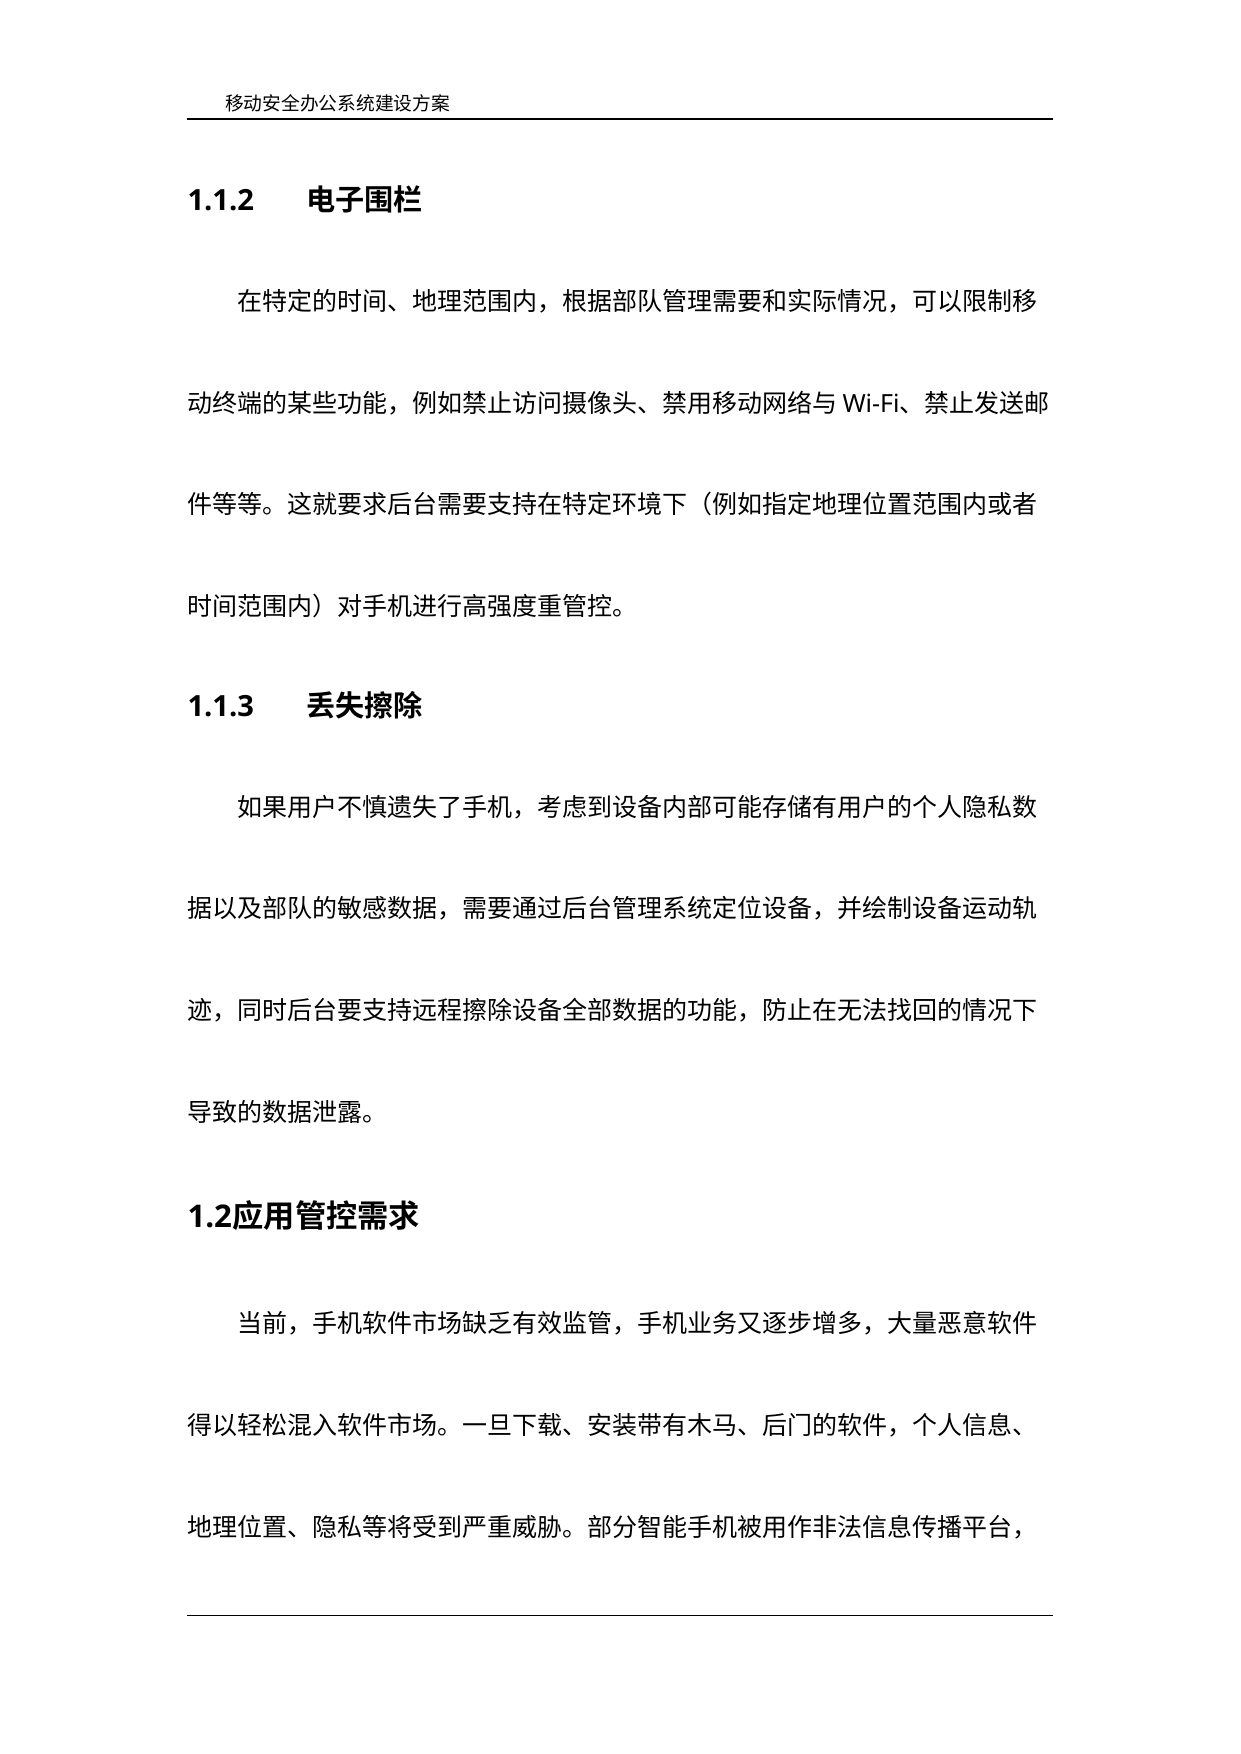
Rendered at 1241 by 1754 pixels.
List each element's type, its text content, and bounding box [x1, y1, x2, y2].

subtitle 电子围栏 [187, 164, 1053, 232]
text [187, 1287, 1053, 1559]
text 如果用户不慎遗失了手机，考虑到设备内部可能存储有用户的个人隐私数据以及部队的敏感数据，需要通过后台管理系统定位设备，并绘制设备运动轨迹，同时后台要支持远程擦除设备全部数据的功能，防止在无法找回的情况下导致的数据泄露。 [187, 771, 1053, 1145]
text 在特定的时间、地理范围内，根据部队管理需要和实际情况，可以限制移动终端的某些功能，例如禁止访问摄像头、禁用移动网络与Wi-Fi、禁止发送邮件等等。这就要求后台需要支持在特定环境下（例如指定地理位置范围内或者时间范围内）对手机进行高强度重管控。 [187, 265, 1053, 639]
subtitle 应用管控需求 [187, 1180, 1053, 1248]
subtitle 丢失擦除 [187, 669, 1053, 737]
